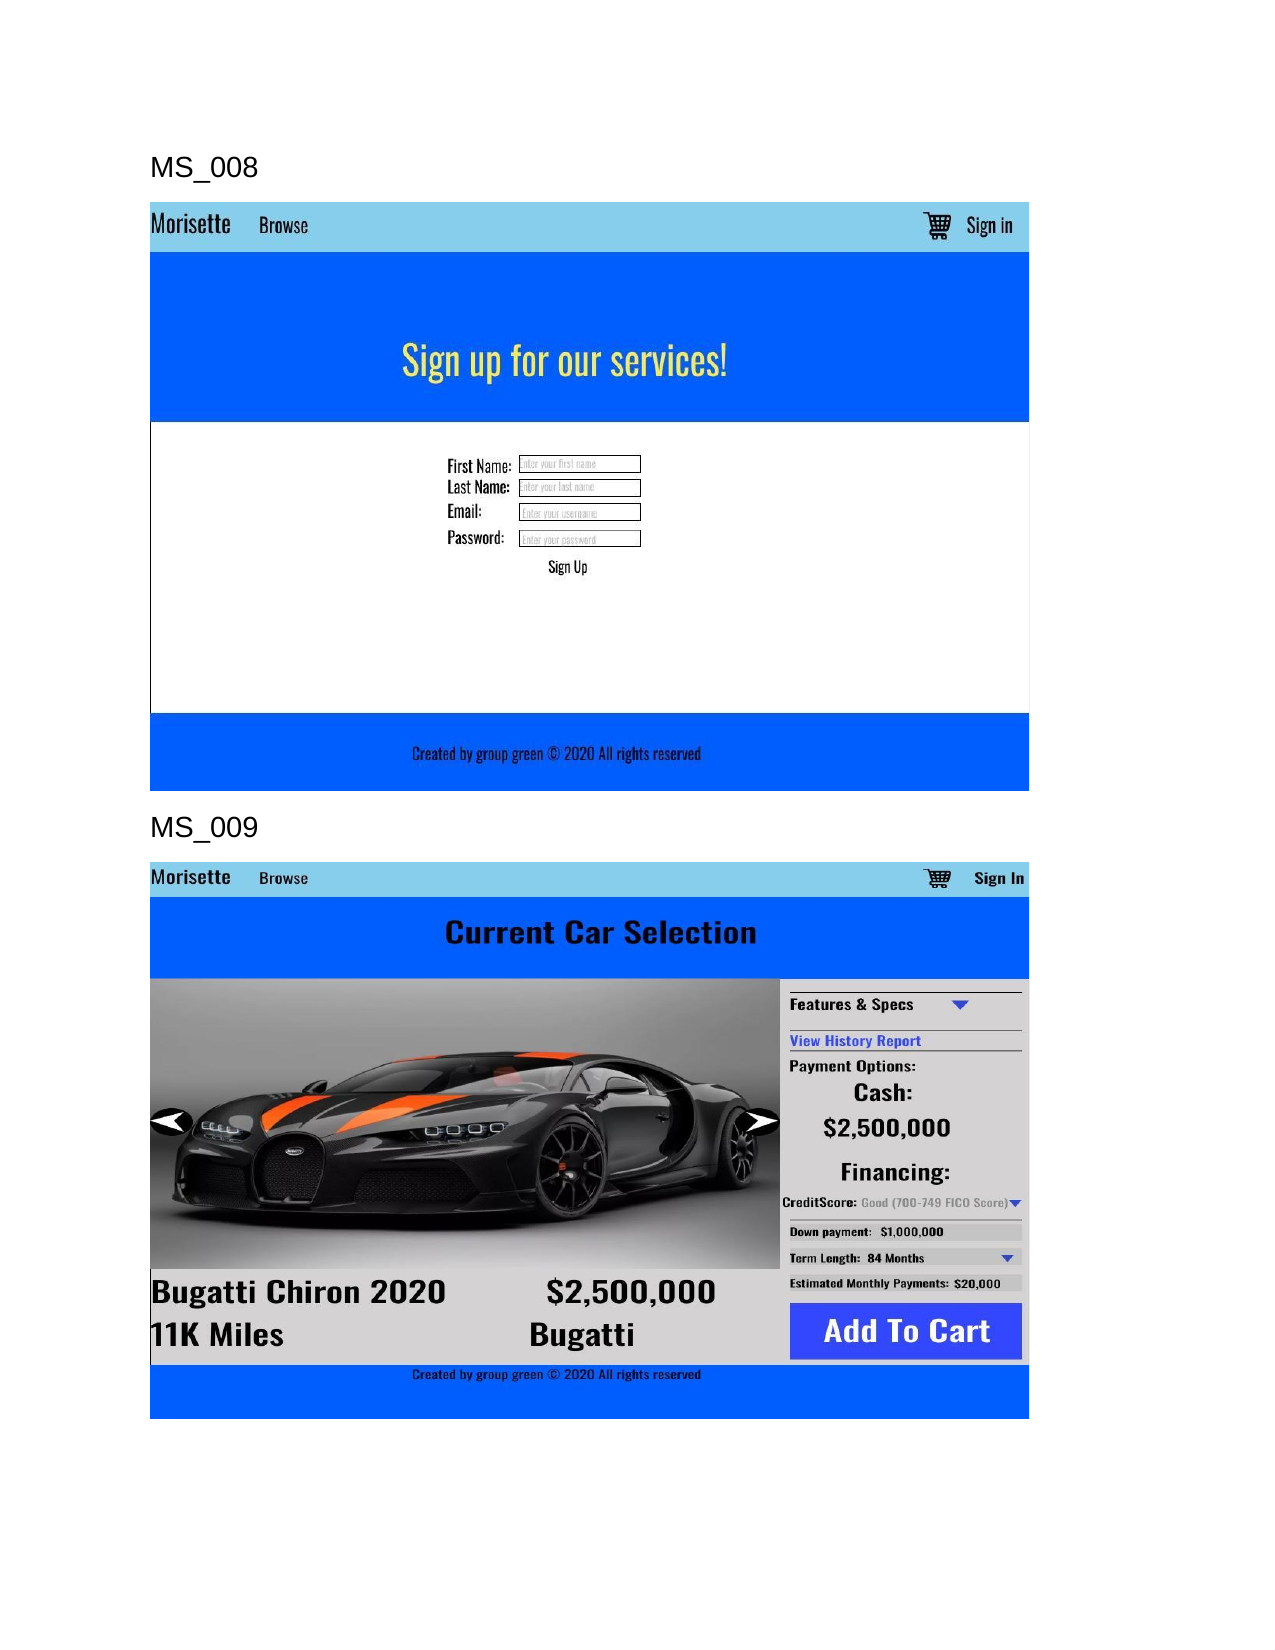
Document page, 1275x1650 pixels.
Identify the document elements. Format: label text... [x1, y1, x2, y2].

picture [150, 202, 1030, 791]
picture [150, 862, 1030, 1419]
text MS_008 [150, 150, 1125, 183]
text MS_009 [150, 810, 1125, 843]
